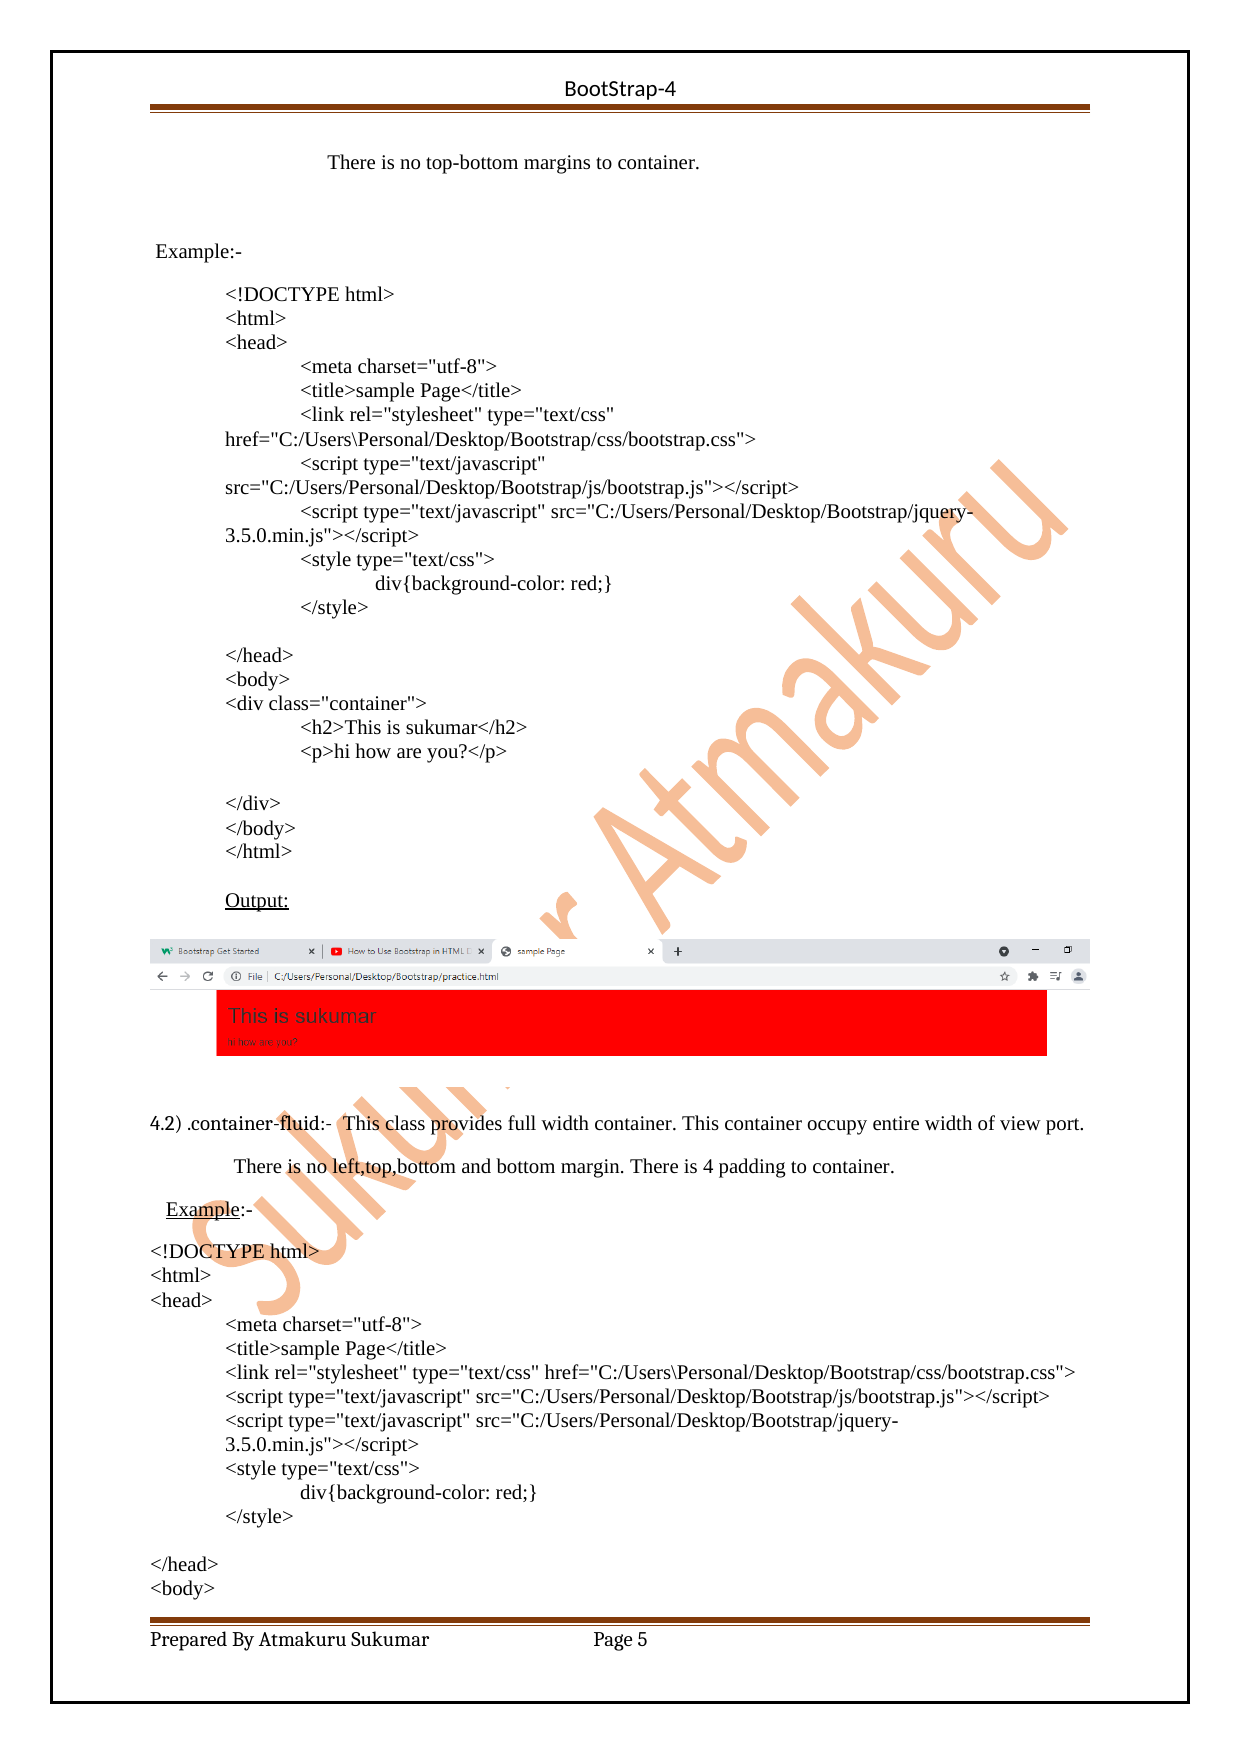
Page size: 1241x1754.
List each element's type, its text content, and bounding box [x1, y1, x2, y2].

text div{background-color: red;} [150, 1480, 1090, 1504]
text <html> [225, 306, 1090, 330]
text <head> [150, 1287, 1090, 1312]
text <title>sample Page</title> [225, 378, 1090, 402]
text </html> [225, 839, 1090, 863]
text </head> [225, 643, 1090, 667]
text <!DOCTYPE html> [225, 282, 1090, 306]
text Example:- [150, 1197, 1090, 1221]
text </body> [225, 815, 1090, 839]
text <script type="text/javascript" src="C:/Users/Personal/Desktop/Bootstrap/jquery- 3.5.0.min.js"></script> [225, 1408, 1090, 1456]
text </div> [225, 791, 1090, 815]
text </head> [150, 1552, 1090, 1576]
text </style> [225, 595, 1090, 619]
text <style type="text/css"> [150, 1456, 1090, 1480]
text <meta charset="utf-8"> [150, 1312, 1090, 1336]
text div{background-color: red;} [225, 571, 1090, 595]
text <!DOCTYPE html> [150, 1239, 1090, 1263]
text <link rel="stylesheet" type="text/css" href="C:/Users\Personal/Desktop/Bootstrap/css/bootstrap.css"> [225, 402, 1090, 451]
text There is no left,top,bottom and bottom margin. There is 4 padding to container. [150, 1154, 1090, 1178]
text <title>sample Page</title> [150, 1336, 1090, 1360]
text <body> [225, 667, 1090, 691]
picture [150, 939, 1090, 1087]
text <script type="text/javascript" src="C:/Users/Personal/Desktop/Bootstrap/js/bootstrap.js"></script> [150, 1384, 1090, 1408]
text <link rel="stylesheet" type="text/css" href="C:/Users\Personal/Desktop/Bootstrap/css/bootstrap.css"> [150, 1360, 1090, 1384]
text <style type="text/css"> [225, 547, 1090, 571]
text <script type="text/javascript" src="C:/Users/Personal/Desktop/Bootstrap/js/bootstrap.js"></script> [225, 451, 1090, 499]
text <html> [150, 1263, 1090, 1287]
text <div class="container"> [225, 691, 1090, 715]
text <meta charset="utf-8"> [225, 354, 1090, 378]
text </style> [150, 1504, 1090, 1528]
text <script type="text/javascript" src="C:/Users/Personal/Desktop/Bootstrap/jquery-3.5.0.min.js"></script> [225, 499, 1090, 547]
text <p>hi how are you?</p> [225, 739, 1090, 763]
text <h2>This is sukumar</h2> [225, 715, 1090, 739]
text Example:- [150, 239, 1090, 263]
text Output: [225, 888, 1090, 912]
text 4.2) .container-fluid:- This class provides full width container. This container occupy entire width of view port. [150, 1111, 1090, 1136]
text <body> [150, 1576, 1090, 1600]
text There is no top-bottom margins to container. [150, 150, 1090, 174]
text <head> [225, 330, 1090, 354]
